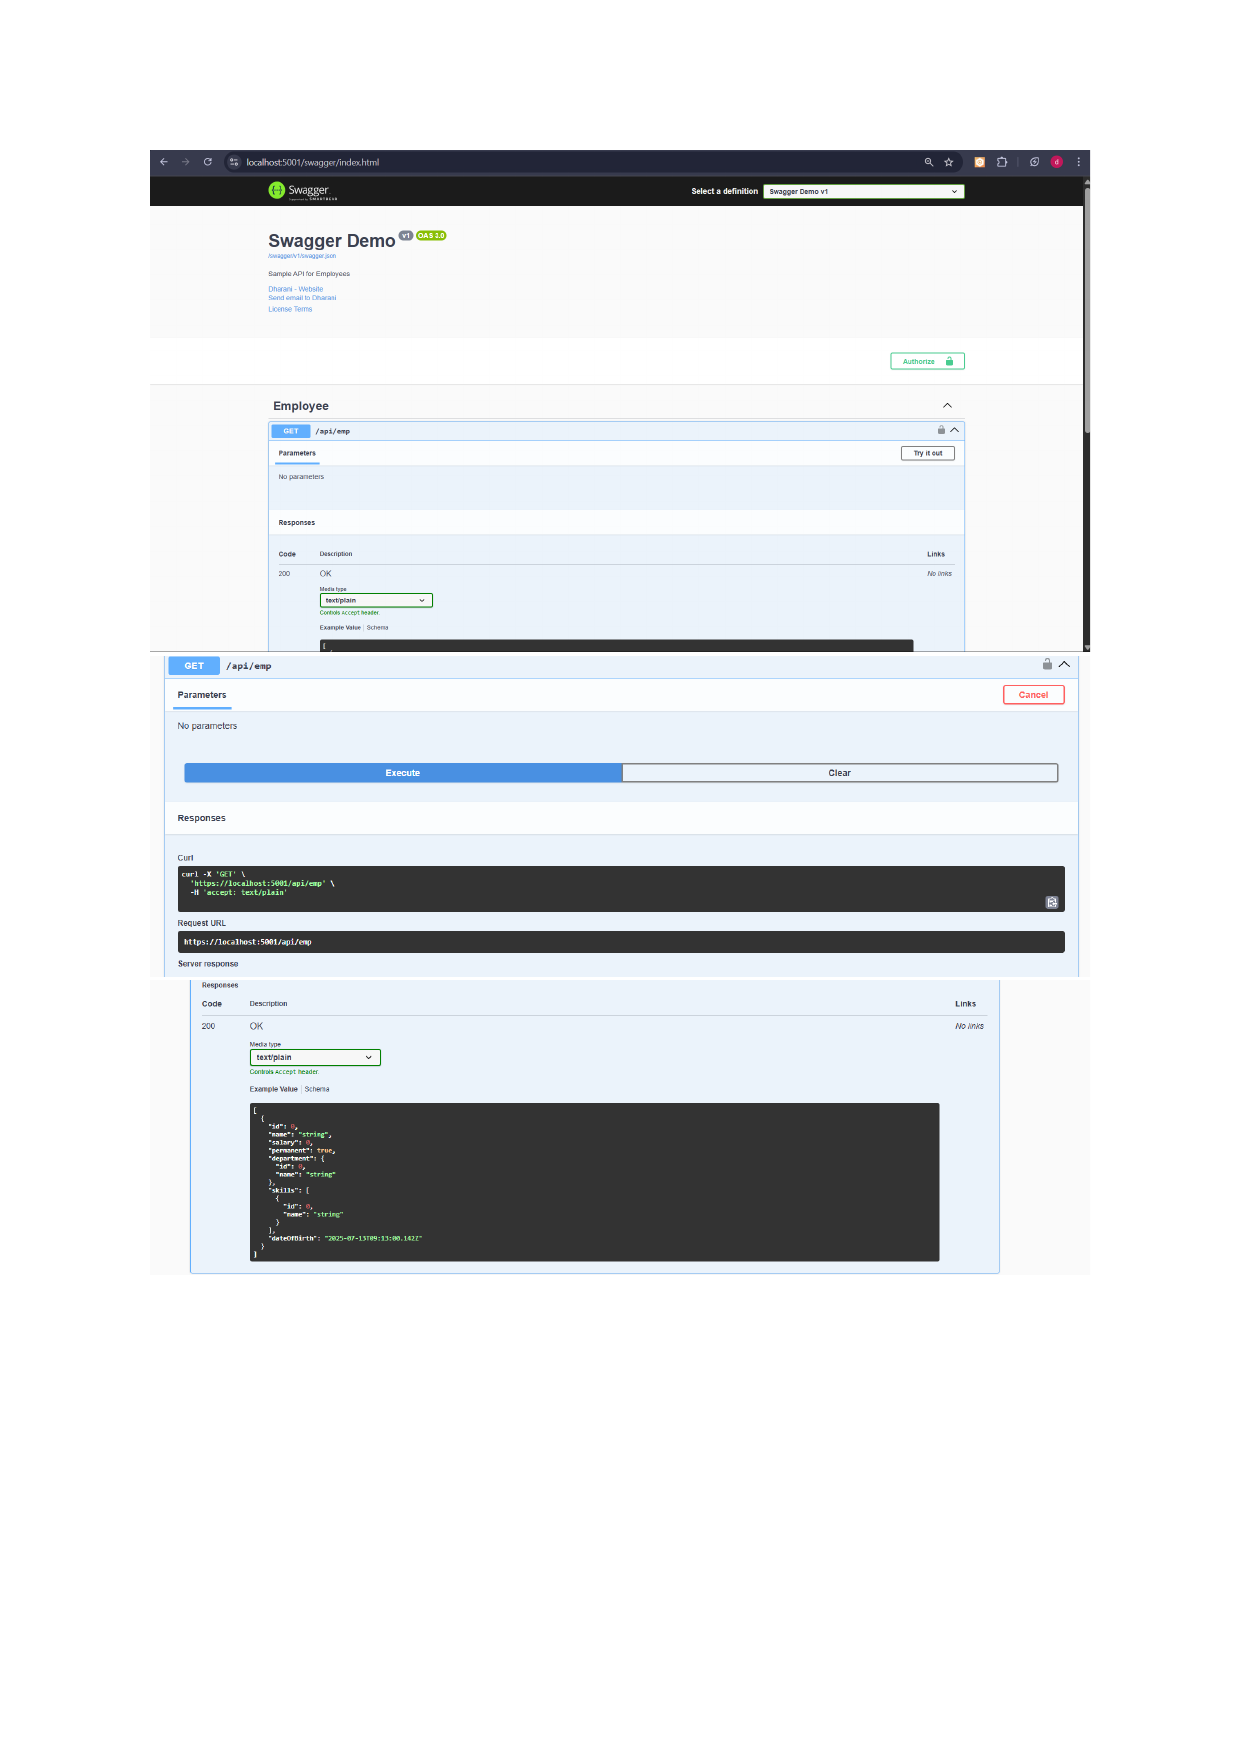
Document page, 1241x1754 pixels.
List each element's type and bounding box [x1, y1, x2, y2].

picture [150, 656, 1091, 977]
picture [150, 150, 1091, 652]
picture [150, 980, 1091, 1275]
